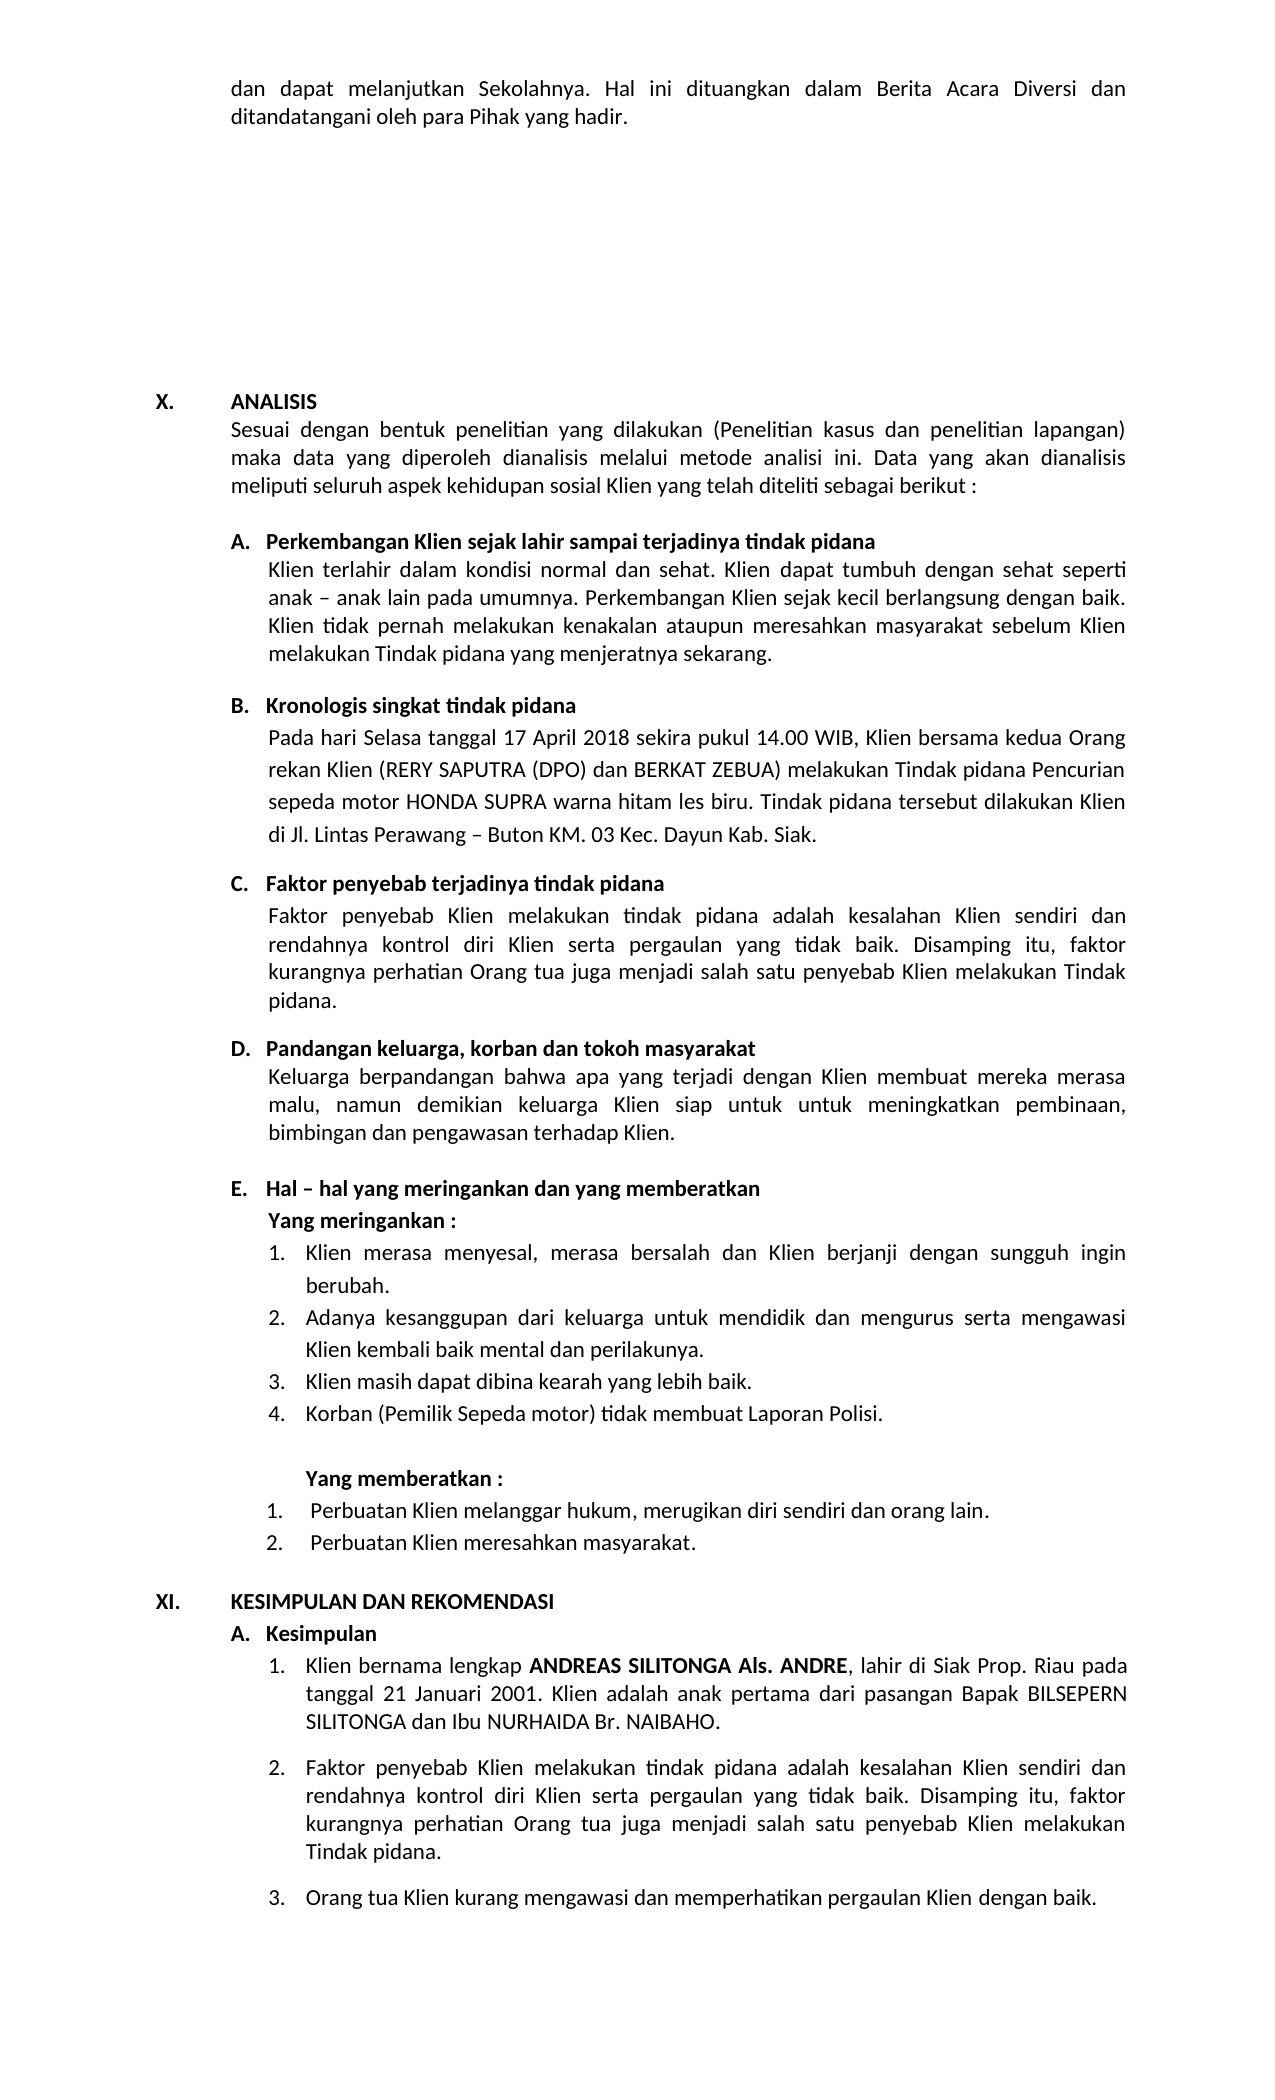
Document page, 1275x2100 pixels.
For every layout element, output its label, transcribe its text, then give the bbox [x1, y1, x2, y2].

list Pandangan keluarga, korban dan tokoh masyarakat [231, 1034, 1127, 1062]
list Pada hari Selasa tanggal 17 April 2018 sekira pukul 14.00 WIB, Klien bersama kedua Orang rekan Klien (RERY SAPUTRA (DPO) dan BERKAT ZEBUA) melakukan Tindak pidana Pencurian sepeda motor HONDA SUPRA warna hitam les biru. Tindak pidana tersebut dilakukan Klien di Jl. Lintas Perawang – Buton KM. 03 Kec. Dayun Kab. Siak. [268, 723, 1127, 848]
list ANALISIS [156, 387, 1127, 415]
list Perbuatan Klien meresahkan masyarakat. [266, 1528, 1127, 1556]
list Orang tua Klien kurang mengawasi dan memperhatikan pergaulan Klien dengan baik. [268, 1883, 1127, 1911]
list Korban (Pemilik Sepeda motor) tidak membuat Laporan Polisi. [268, 1399, 1127, 1427]
list KESIMPULAN DAN REKOMENDASI [156, 1587, 1127, 1615]
list Faktor penyebab terjadinya tindak pidana [231, 869, 1127, 897]
list Yang memberatkan : [306, 1464, 1127, 1492]
list Faktor penyebab Klien melakukan tindak pidana adalah kesalahan Klien sendiri dan rendahnya kontrol diri Klien serta pergaulan yang tidak baik. Disamping itu, faktor kurangnya perhatian Orang tua juga menjadi salah satu penyebab Klien melakukan Tindak pidana. [268, 902, 1127, 1014]
list Yang meringankan : [268, 1206, 1127, 1234]
list Kesimpulan [231, 1619, 1127, 1647]
list Hal – hal yang meringankan dan yang memberatkan [231, 1174, 1127, 1202]
list Klien merasa menyesal, merasa bersalah dan Klien berjanji dengan sungguh ingin berubah. [268, 1238, 1127, 1299]
list Kronologis singkat tindak pidana [231, 691, 1127, 719]
list Faktor penyebab Klien melakukan tindak pidana adalah kesalahan Klien sendiri dan rendahnya kontrol diri Klien serta pergaulan yang tidak baik. Disamping itu, faktor kurangnya perhatian Orang tua juga menjadi salah satu penyebab Klien melakukan Tindak pidana. [268, 1753, 1127, 1865]
list Perkembangan Klien sejak lahir sampai terjadinya tindak pidana [231, 527, 1127, 556]
list Adanya kesanggupan dari keluarga untuk mendidik dan mengurus serta mengawasi Klien kembali baik mental dan perilakunya. [268, 1303, 1127, 1363]
list Perbuatan Klien melanggar hukum, merugikan diri sendiri dan orang lain. [266, 1496, 1127, 1524]
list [231, 74, 1127, 130]
list Keluarga berpandangan bahwa apa yang terjadi dengan Klien membuat mereka merasa malu, namun demikian keluarga Klien siap untuk untuk meningkatkan pembinaan, bimbingan dan pengawasan terhadap Klien. [268, 1062, 1127, 1146]
list Klien terlahir dalam kondisi normal dan sehat. Klien dapat tumbuh dengan sehat seperti anak – anak lain pada umumnya. Perkembangan Klien sejak kecil berlangsung dengan baik. Klien tidak pernah melakukan kenakalan ataupun meresahkan masyarakat sebelum Klien melakukan Tindak pidana yang menjeratnya sekarang. [268, 556, 1127, 668]
list Klien masih dapat dibina kearah yang lebih baik. [268, 1367, 1127, 1395]
list Klien bernama lengkap ANDREAS SILITONGA Als. ANDRE, lahir di Siak Prop. Riau pada tanggal 21 Januari 2001. Klien adalah anak pertama dari pasangan Bapak BILSEPERN SILITONGA dan Ibu NURHAIDA Br. NAIBAHO. [268, 1651, 1127, 1735]
list Sesuai dengan bentuk penelitian yang dilakukan (Penelitian kasus dan penelitian lapangan) maka data yang diperoleh dianalisis melalui metode analisi ini. Data yang akan dianalisis meliputi seluruh aspek kehidupan sosial Klien yang telah diteliti sebagai berikut : [231, 415, 1127, 499]
